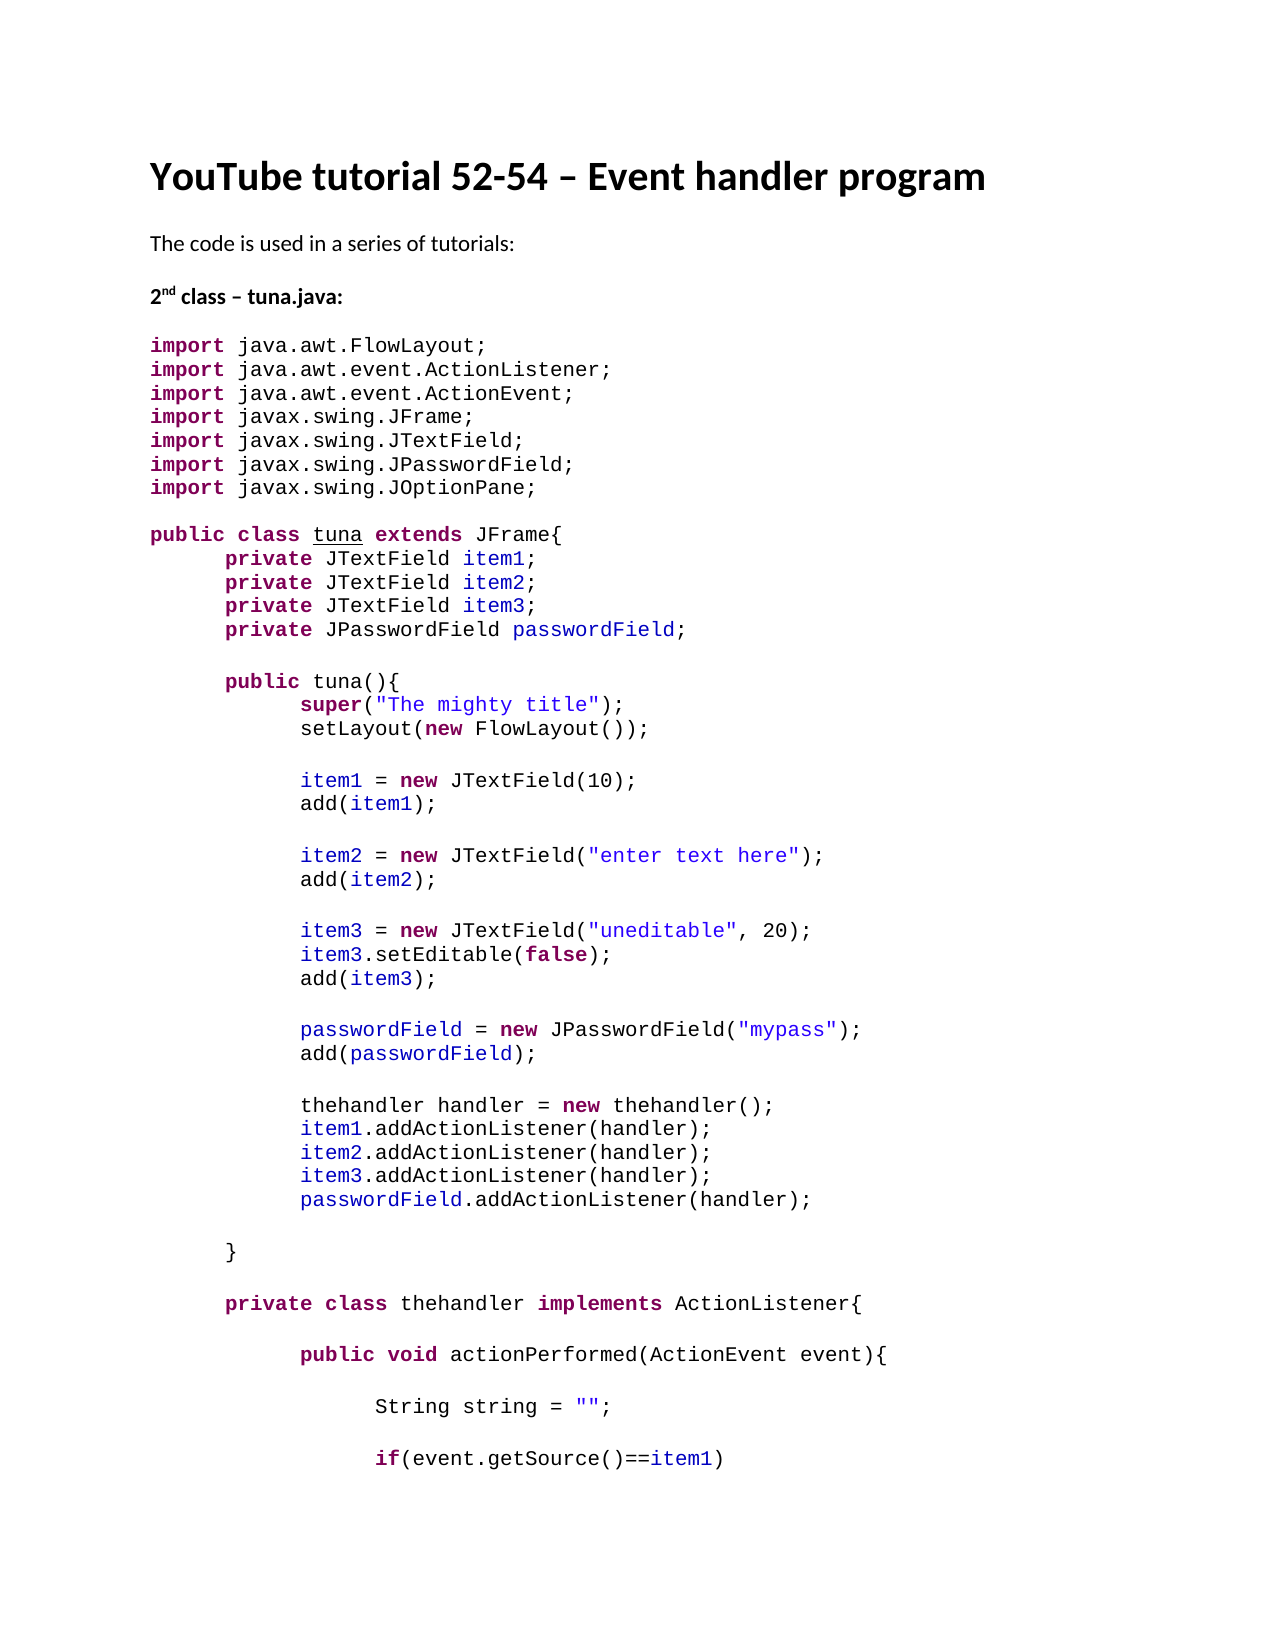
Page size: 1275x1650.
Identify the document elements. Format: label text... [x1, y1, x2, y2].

text if(event.getSource()==item1) [150, 1447, 1125, 1471]
text passwordField.addActionListener(handler); [150, 1189, 1125, 1213]
text private JTextField item2; [150, 572, 1125, 595]
text add(item3); [150, 968, 1125, 991]
text item1.addActionListener(handler); [150, 1118, 1125, 1142]
text YouTube tutorial 52-54 – Event handler program [150, 150, 1125, 201]
text private class thehandler implements ActionListener{ [150, 1292, 1125, 1316]
text item3 = new JTextField("uneditable", 20); [150, 920, 1125, 944]
text item1 = new JTextField(10); [150, 770, 1125, 793]
text private JTextField item3; [150, 595, 1125, 619]
text import java.awt.event.ActionListener; [150, 359, 1125, 383]
text add(passwordField); [150, 1043, 1125, 1067]
text import javax.swing.JOptionPane; [150, 477, 1125, 501]
text item3.setEditable(false); [150, 944, 1125, 968]
text import java.awt.FlowLayout; [150, 335, 1125, 359]
text item2 = new JTextField("enter text here"); [150, 845, 1125, 869]
text passwordField = new JPasswordField("mypass"); [150, 1019, 1125, 1043]
text import javax.swing.JPasswordField; [150, 453, 1125, 477]
text add(item2); [150, 869, 1125, 892]
text String string = ""; [150, 1396, 1125, 1419]
text private JPasswordField passwordField; [150, 619, 1125, 643]
text The code is used in a series of tutorials: [150, 229, 1125, 257]
text add(item1); [150, 793, 1125, 817]
text setLayout(new FlowLayout()); [150, 718, 1125, 742]
text 2nd class – tuna.java: [150, 282, 1125, 310]
text } [150, 1241, 1125, 1264]
text import javax.swing.JTextField; [150, 430, 1125, 453]
text public class tuna extends JFrame{ [150, 524, 1125, 548]
text import javax.swing.JFrame; [150, 406, 1125, 430]
text thehandler handler = new thehandler(); [150, 1094, 1125, 1118]
text private JTextField item1; [150, 548, 1125, 572]
text super("The mighty title"); [150, 694, 1125, 718]
text item3.addActionListener(handler); [150, 1166, 1125, 1189]
text public tuna(){ [150, 671, 1125, 694]
text public void actionPerformed(ActionEvent event){ [150, 1344, 1125, 1368]
text item2.addActionListener(handler); [150, 1142, 1125, 1166]
text import java.awt.event.ActionEvent; [150, 383, 1125, 406]
